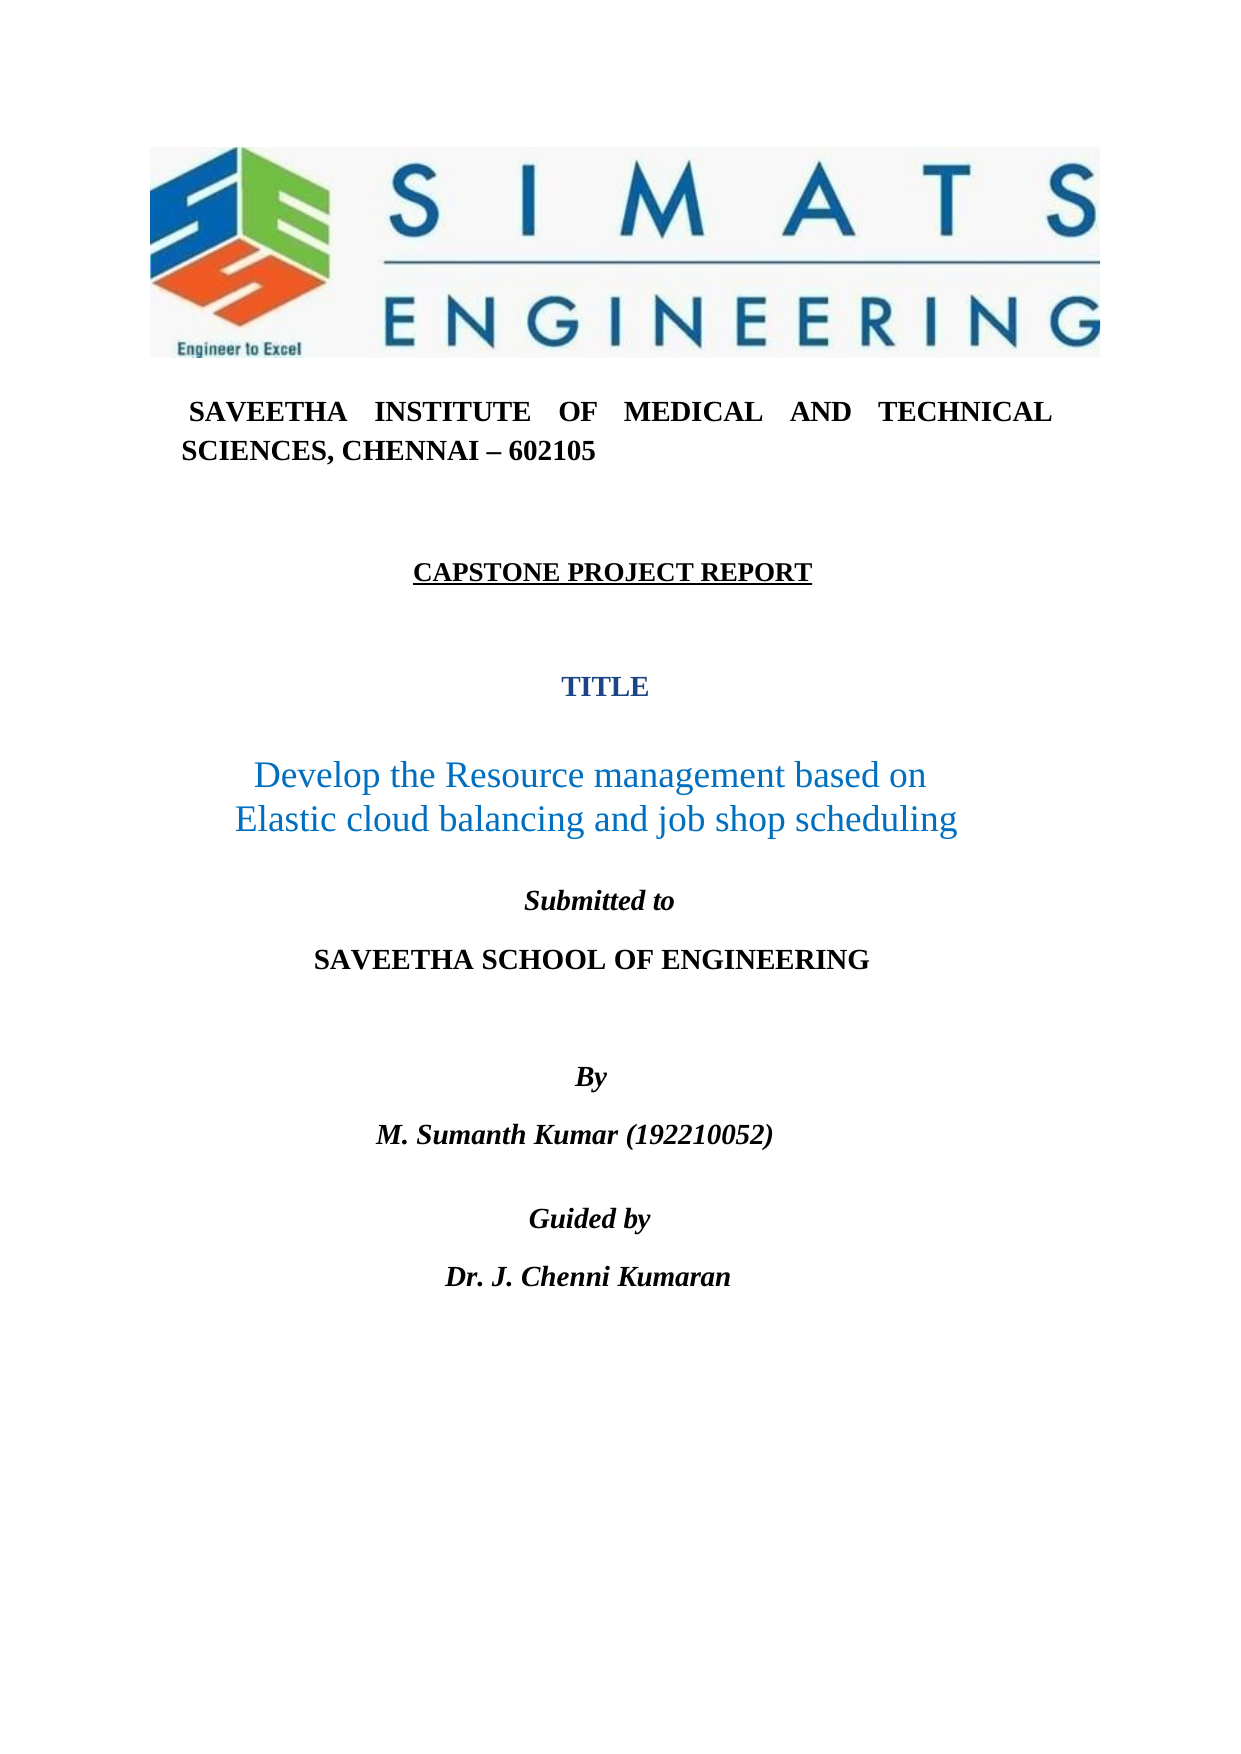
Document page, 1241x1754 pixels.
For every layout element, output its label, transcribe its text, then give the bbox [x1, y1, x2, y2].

text M. Sumanth Kumar (192210052) [376, 1117, 1107, 1151]
text TITLE [139, 669, 1071, 702]
text By [146, 1059, 1036, 1092]
text Submitted to [524, 883, 1107, 917]
subtitle SAVEETHA SCHOOL OF ENGINEERING [147, 942, 1036, 975]
picture [150, 147, 1101, 358]
text Dr. J. Chenni Kumaran [140, 1259, 1036, 1293]
subtitle SAVEETHA INSTITUTE OF MEDICAL AND TECHNICAL SCIENCES, CHENNAI – 602105 [181, 394, 1055, 466]
text CAPSTONE PROJECT REPORT [139, 556, 1086, 587]
title Develop the Resource management based on Elastic cloud balancing and job shop scheduling [223, 753, 957, 839]
text Guided by [528, 1201, 1107, 1234]
